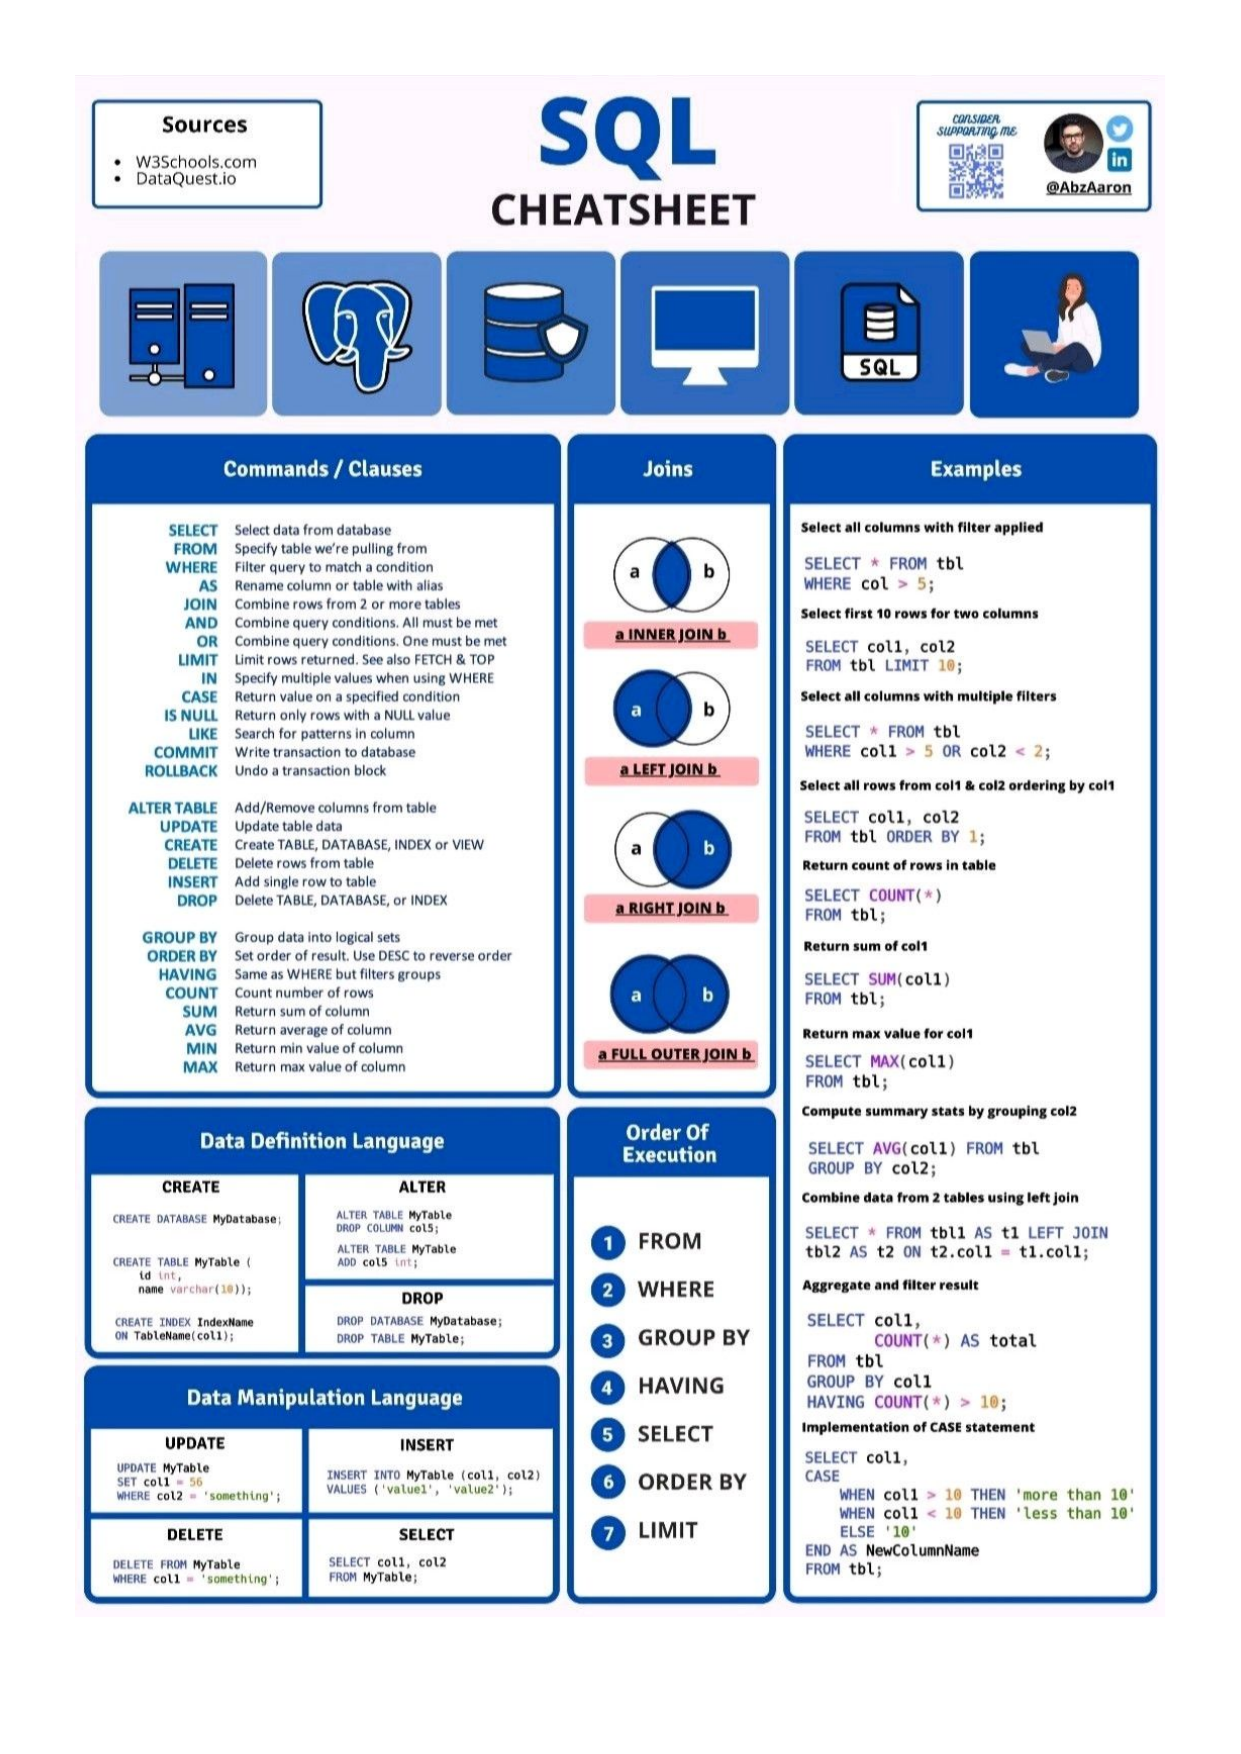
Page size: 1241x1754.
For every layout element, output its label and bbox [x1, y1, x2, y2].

picture [75, 75, 1166, 1617]
